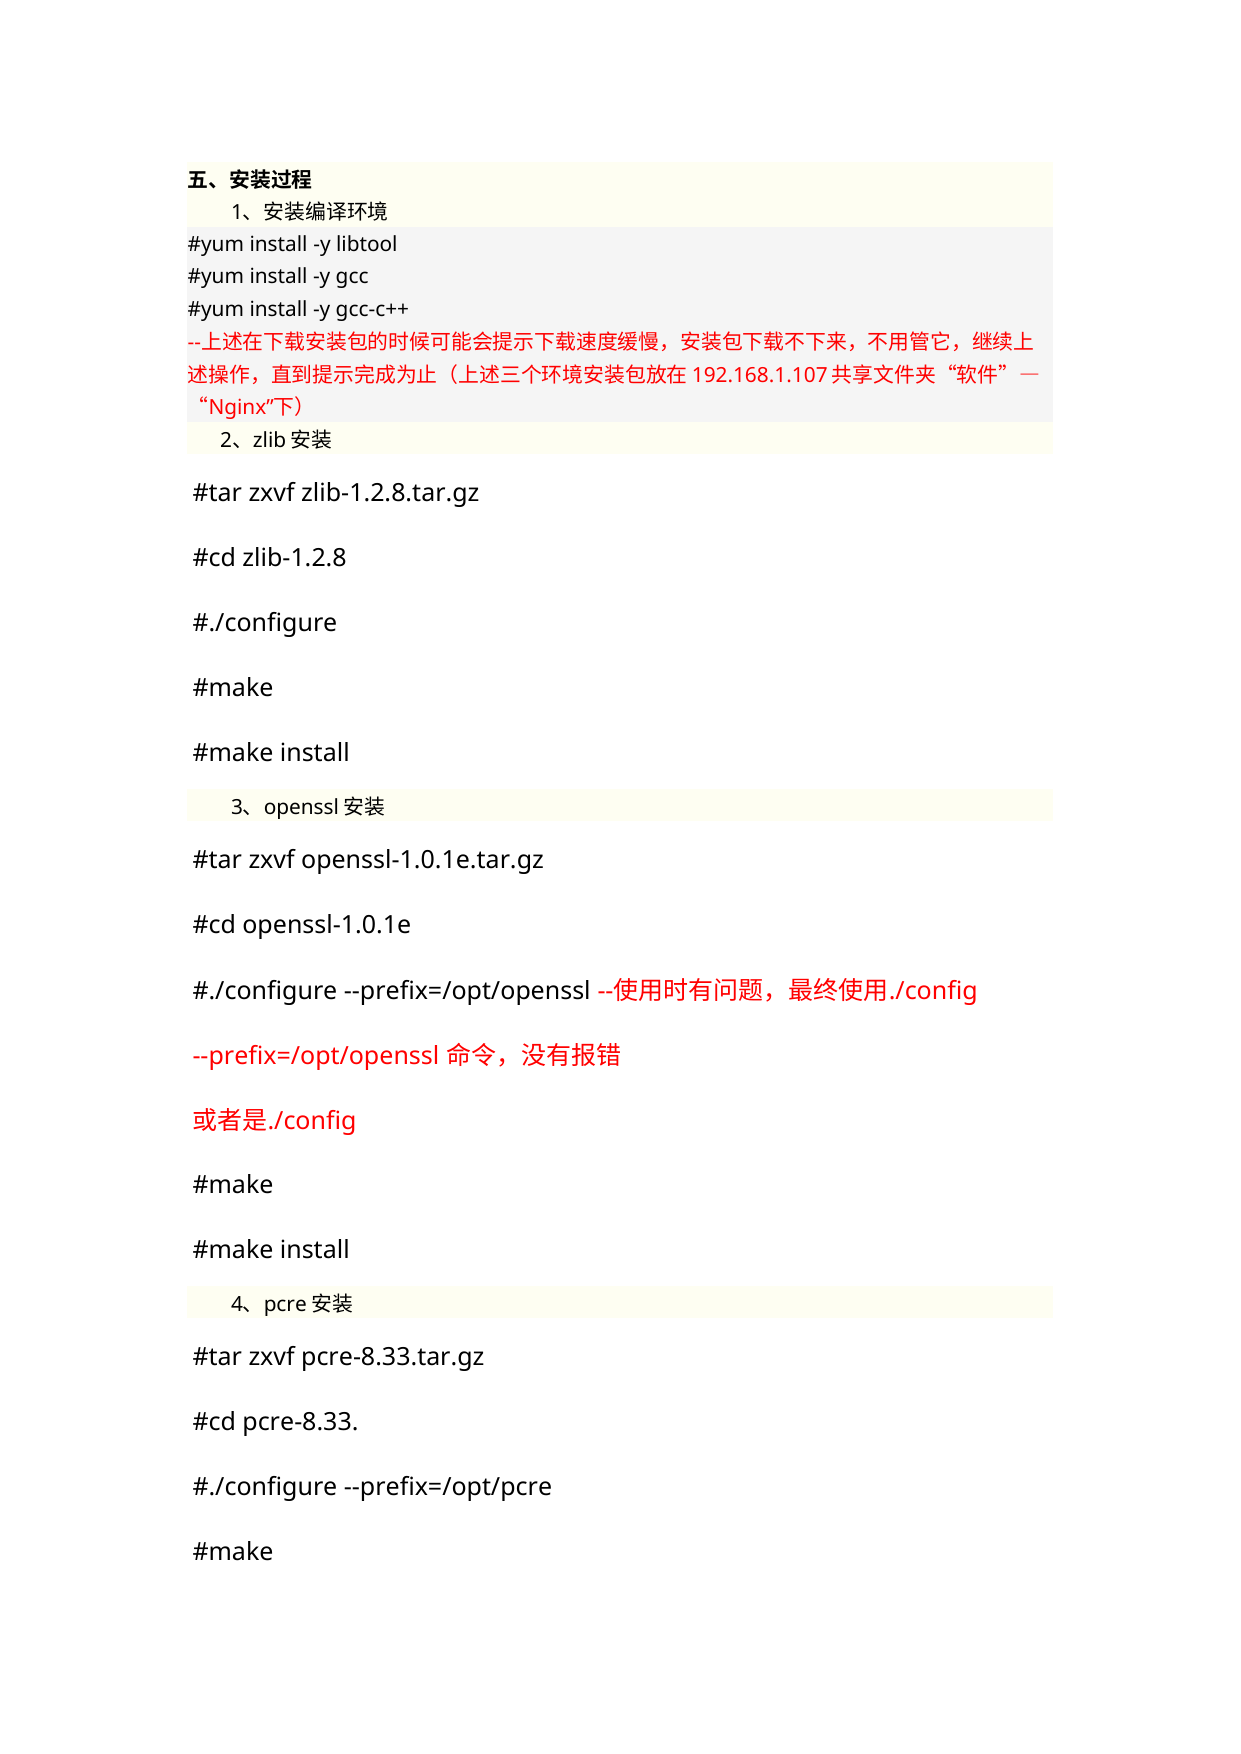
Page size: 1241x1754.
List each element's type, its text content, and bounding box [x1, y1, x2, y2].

text 1、安装编译环境 [187, 194, 1053, 227]
text #yum install -y gcc-c++ [187, 292, 1053, 324]
text 4、pcre安装 [187, 1286, 1053, 1318]
text #yum install -y gcc [187, 259, 1053, 292]
text #yum install -y libtool [187, 227, 1053, 259]
text 2、zlib安装 [187, 422, 1053, 454]
text 五、安装过程 [187, 162, 1053, 194]
table_header #tar zxvf zlib-1.2.8.tar.gz #cd zlib-1.2.8 #./configure #make #make install [188, 455, 1240, 789]
text 3、openssl安装 [187, 789, 1053, 821]
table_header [188, 1318, 1240, 1588]
text --上述在下载安装包的时候可能会提示下载速度缓慢，安装包下载不下来，不用管它，继续上述操作，直到提示完成为止（上述三个环境安装包放在192.168.1.107共享文件夹“软件”—“Nginx”下） [187, 324, 1053, 422]
table_header #tar zxvf openssl-1.0.1e.tar.gz #cd openssl-1.0.1e #./configure --prefix=/opt/openssl --使用时有问题，最终使用./config --prefix=/opt/openssl 命令，没有报错 或者是./config #make #make install [188, 821, 1240, 1286]
